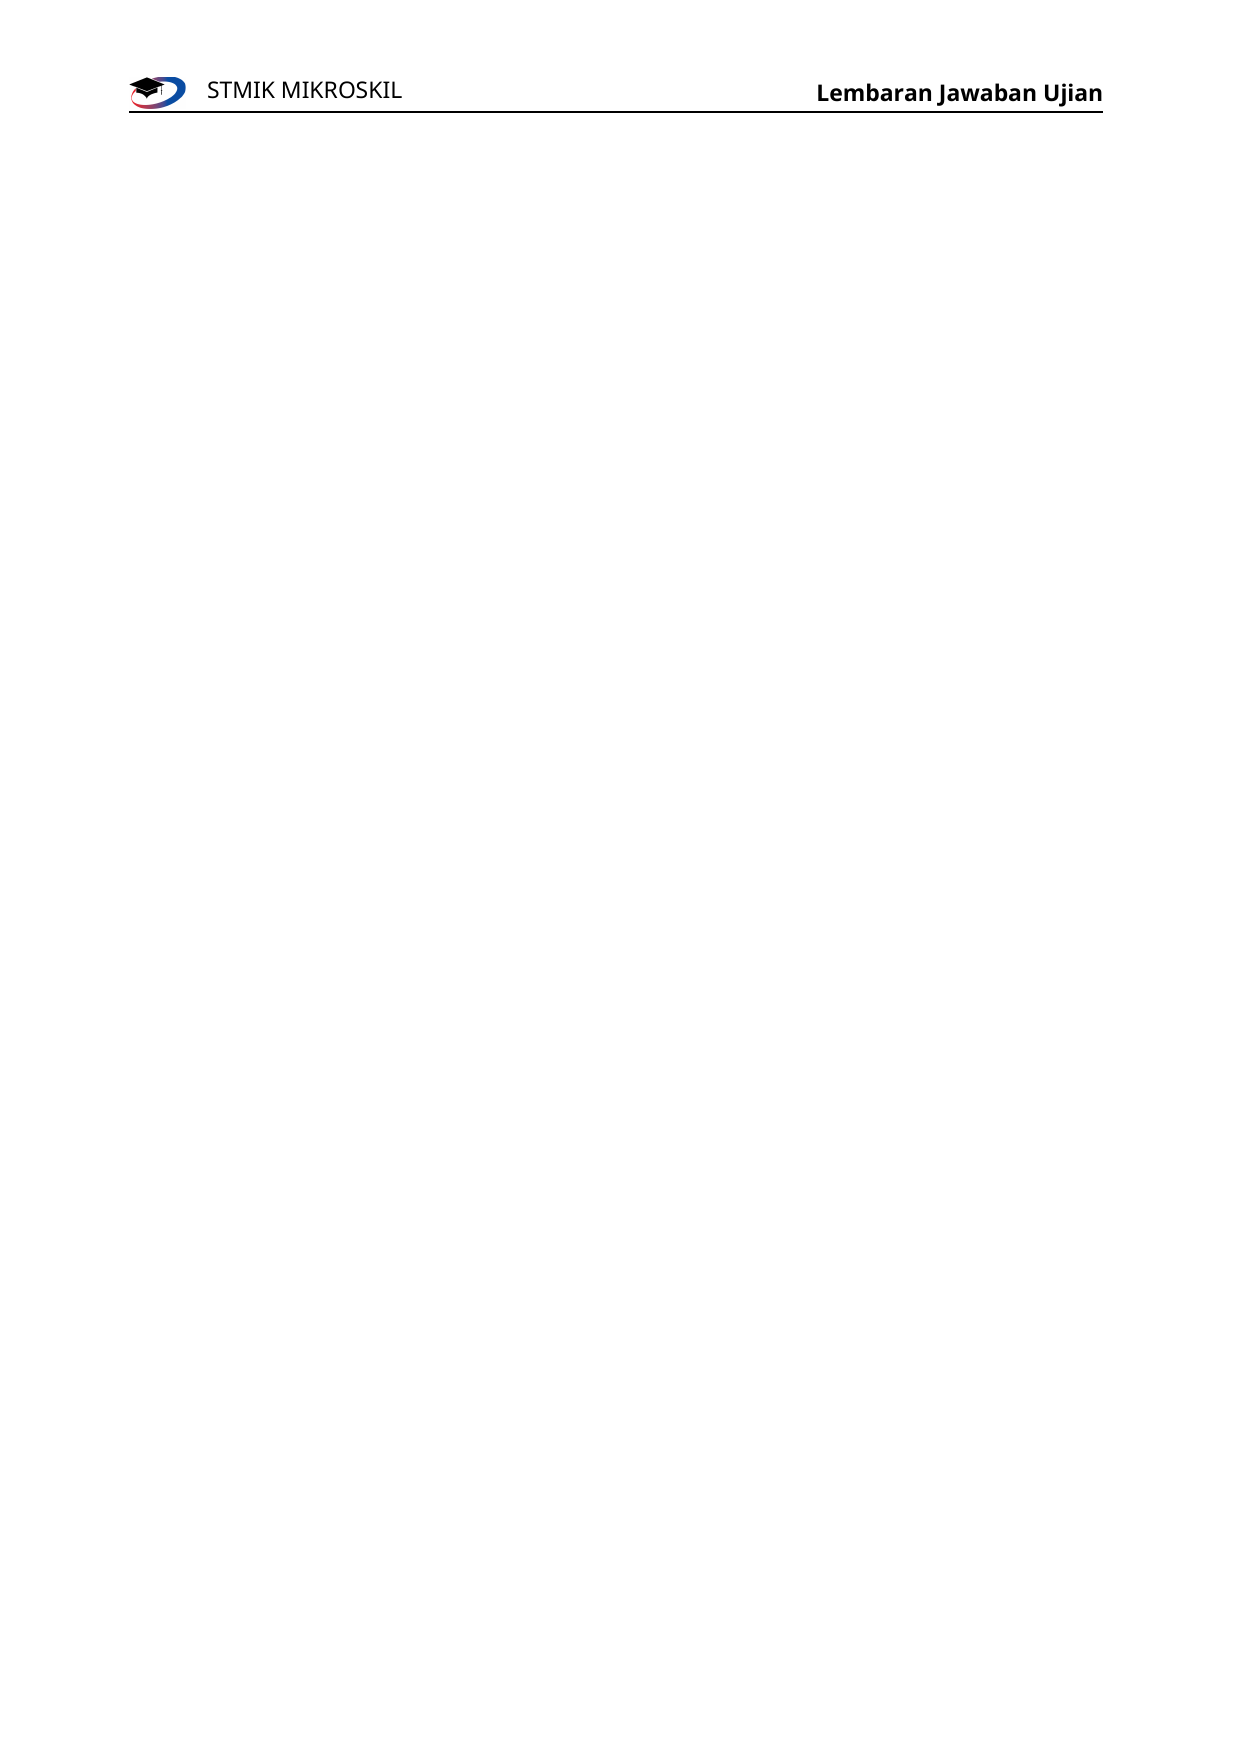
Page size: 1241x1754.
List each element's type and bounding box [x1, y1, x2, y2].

picture [129, 77, 186, 109]
